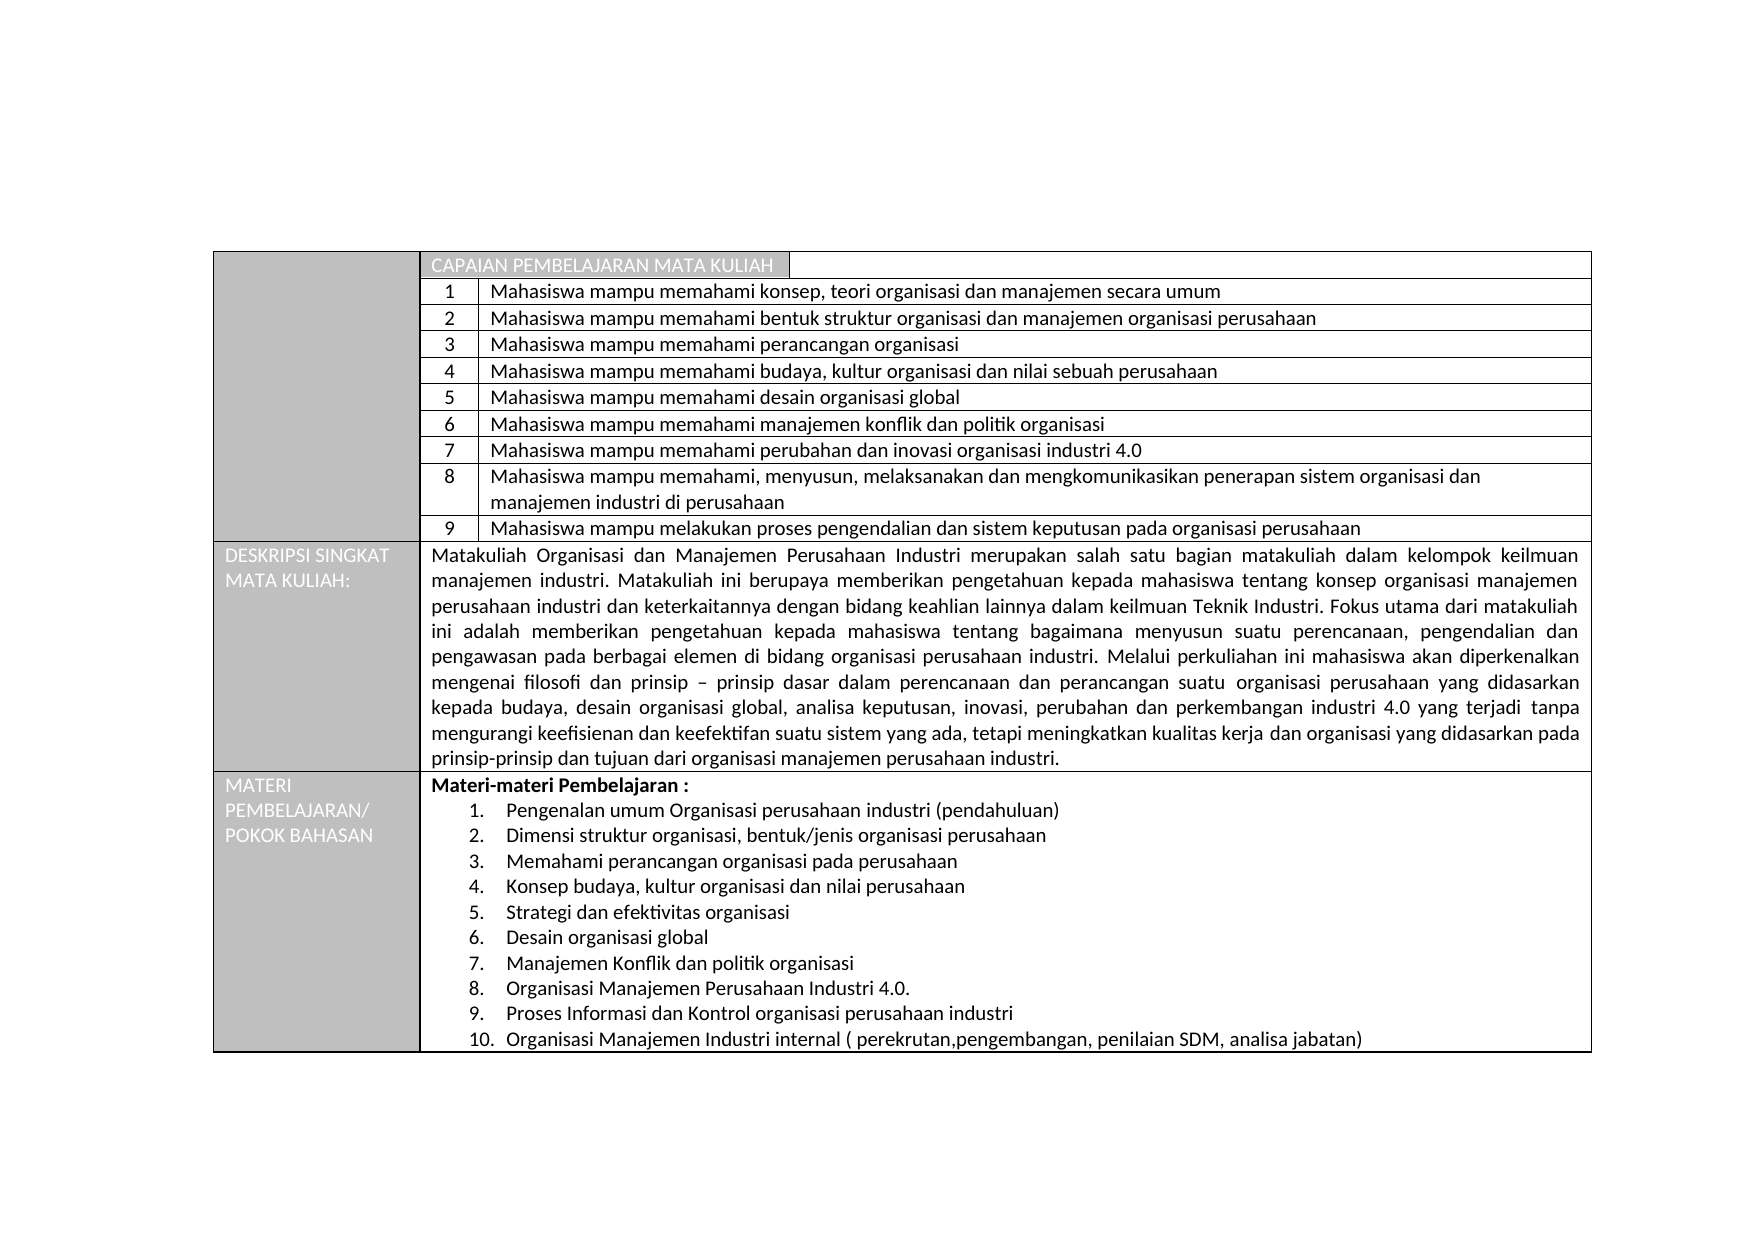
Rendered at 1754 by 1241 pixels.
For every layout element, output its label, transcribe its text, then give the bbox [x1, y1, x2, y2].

table_cell Mahasiswa mampu memahami budaya, kultur organisasi dan nilai sebuah perusahaan [479, 358, 1591, 383]
table_cell 7 [421, 437, 478, 463]
table_cell Mahasiswa mampu memahami, menyusun, melaksanakan dan mengkomunikasikan penerapan sistem organisasi dan manajemen industri di perusahaan [479, 464, 1591, 514]
table_cell Mahasiswa mampu melakukan proses pengendalian dan sistem keputusan pada organisasi perusahaan [479, 516, 1591, 541]
table_cell DESKRIPSI SINGKAT MATA KULIAH: [214, 542, 419, 771]
table_cell 5 [421, 384, 478, 410]
table_cell Mahasiswa mampu memahami konsep, teori organisasi dan manajemen secara umum [479, 279, 1591, 304]
table_cell Mahasiswa mampu memahami perubahan dan inovasi organisasi industri 4.0 [479, 437, 1591, 463]
table_cell 4 [421, 358, 478, 383]
table_cell 6 [421, 411, 478, 436]
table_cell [421, 772, 1591, 1051]
table_cell Matakuliah Organisasi dan Manajemen Perusahaan Industri merupakan salah satu bagian matakuliah dalam kelompok keilmuan manajemen industri. Matakuliah ini berupaya memberikan pengetahuan kepada mahasiswa tentang konsep organisasi manajemen perusahaan industri dan keterkaitannya dengan bidang keahlian lainnya dalam keilmuan Teknik Industri. Fokus utama dari matakuliah ini adalah memberikan pengetahuan kepada mahasiswa tentang bagaimana menyusun suatu perencanaan, pengendalian dan pengawasan pada berbagai elemen di bidang organisasi perusahaan industri. Melalui perkuliahan ini mahasiswa akan diperkenalkan mengenai filosofi dan prinsip – prinsip dasar dalam perencanaan dan perancangan suatu organisasi perusahaan yang didasarkan kepada budaya, desain organisasi global, analisa keputusan, inovasi, perubahan dan perkembangan industri 4.0 yang terjadi tanpa mengurangi keefisienan dan keefektifan suatu sistem yang ada, tetapi meningkatkan kualitas kerja dan organisasi yang didasarkan pada prinsip-prinsip dan tujuan dari organisasi manajemen perusahaan industri. [421, 542, 1591, 771]
table_cell 1 [421, 279, 478, 304]
table_cell CAPAIAN PEMBELAJARAN MATA KULIAH [421, 252, 789, 277]
table_cell 3 [421, 331, 478, 357]
table_cell 2 [421, 305, 478, 330]
table_cell [790, 252, 1591, 277]
table_cell Mahasiswa mampu memahami bentuk struktur organisasi dan manajemen organisasi perusahaan [479, 305, 1591, 330]
table_cell 9 [421, 516, 478, 541]
table_cell Mahasiswa mampu memahami perancangan organisasi [479, 331, 1591, 357]
table_cell 8 [421, 464, 478, 514]
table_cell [214, 772, 419, 1051]
table_cell Mahasiswa mampu memahami desain organisasi global [479, 384, 1591, 410]
table_cell Mahasiswa mampu memahami manajemen konflik dan politik organisasi [479, 411, 1591, 436]
